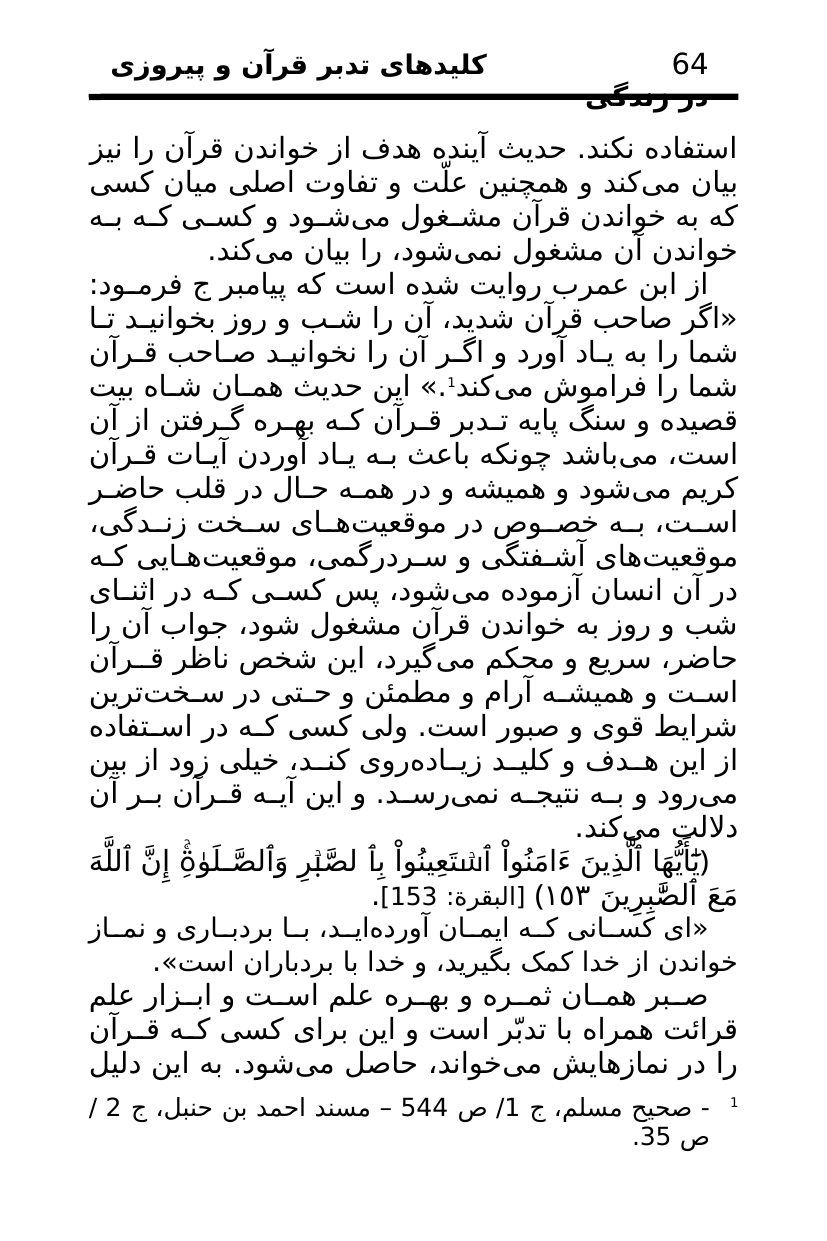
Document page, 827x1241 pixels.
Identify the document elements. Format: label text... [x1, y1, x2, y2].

text «ای کسانی که ایمان آورده‌اید، با بردباری و نماز خواندن از خدا کمک بگیرید، و خدا با بردباران است». [89, 913, 738, 978]
text ﴿يَٰٓأَيُّهَا ٱلَّذِينَ ءَامَنُواْ ٱسۡتَعِينُواْ بِٱلصَّبۡرِ وَٱلصَّلَوٰةِۚ إِنَّ ٱللَّهَ مَعَ ٱلصَّٰبِرِينَ ١٥٣﴾ [البقرة: 153]. [89, 845, 738, 913]
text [89, 132, 738, 267]
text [89, 978, 738, 1080]
text از ابن عمرب روایت شده است که پیامبر ج فرمود: «اگر صاحب قرآن شدید، آن را شب و روز بخوانید تا شما را به یاد آورد و اگر آن را نخوانید صاحب قرآن شما را فراموش می‌کند.» این حدیث همان شاه بیت قصیده و سنگ پایه تدبر قرآن که بهره گرفتن از آن است، می‌باشد چونکه باعث به یاد آوردن آیات قرآن کریم می‌شود و همیشه و در همه حال در قلب حاضر است، به خصوص در موقعیت‌های سخت زندگی، موقعیت‌های آشفتگی و سردرگمی، موقعیت‌هایی که در آن انسان آزموده می‌شود، پس کسی که در اثنای شب و روز به خواندن قرآن مشغول شود، جواب آن را حاضر، سریع و محکم می‌گیرد، این شخص ناظر قرآن است و همیشه آرام و مطمئن و حتی در سخت‌ترین شرایط قوی و صبور است. ولی کسی که در استفاده از این هدف و کلید زیاده‌روی کند، خیلی زود از بین می‌رود و به نتیجه نمی‌رسد. و این آیه قرآن بر آن دلالت می‌کند. [89, 267, 738, 845]
